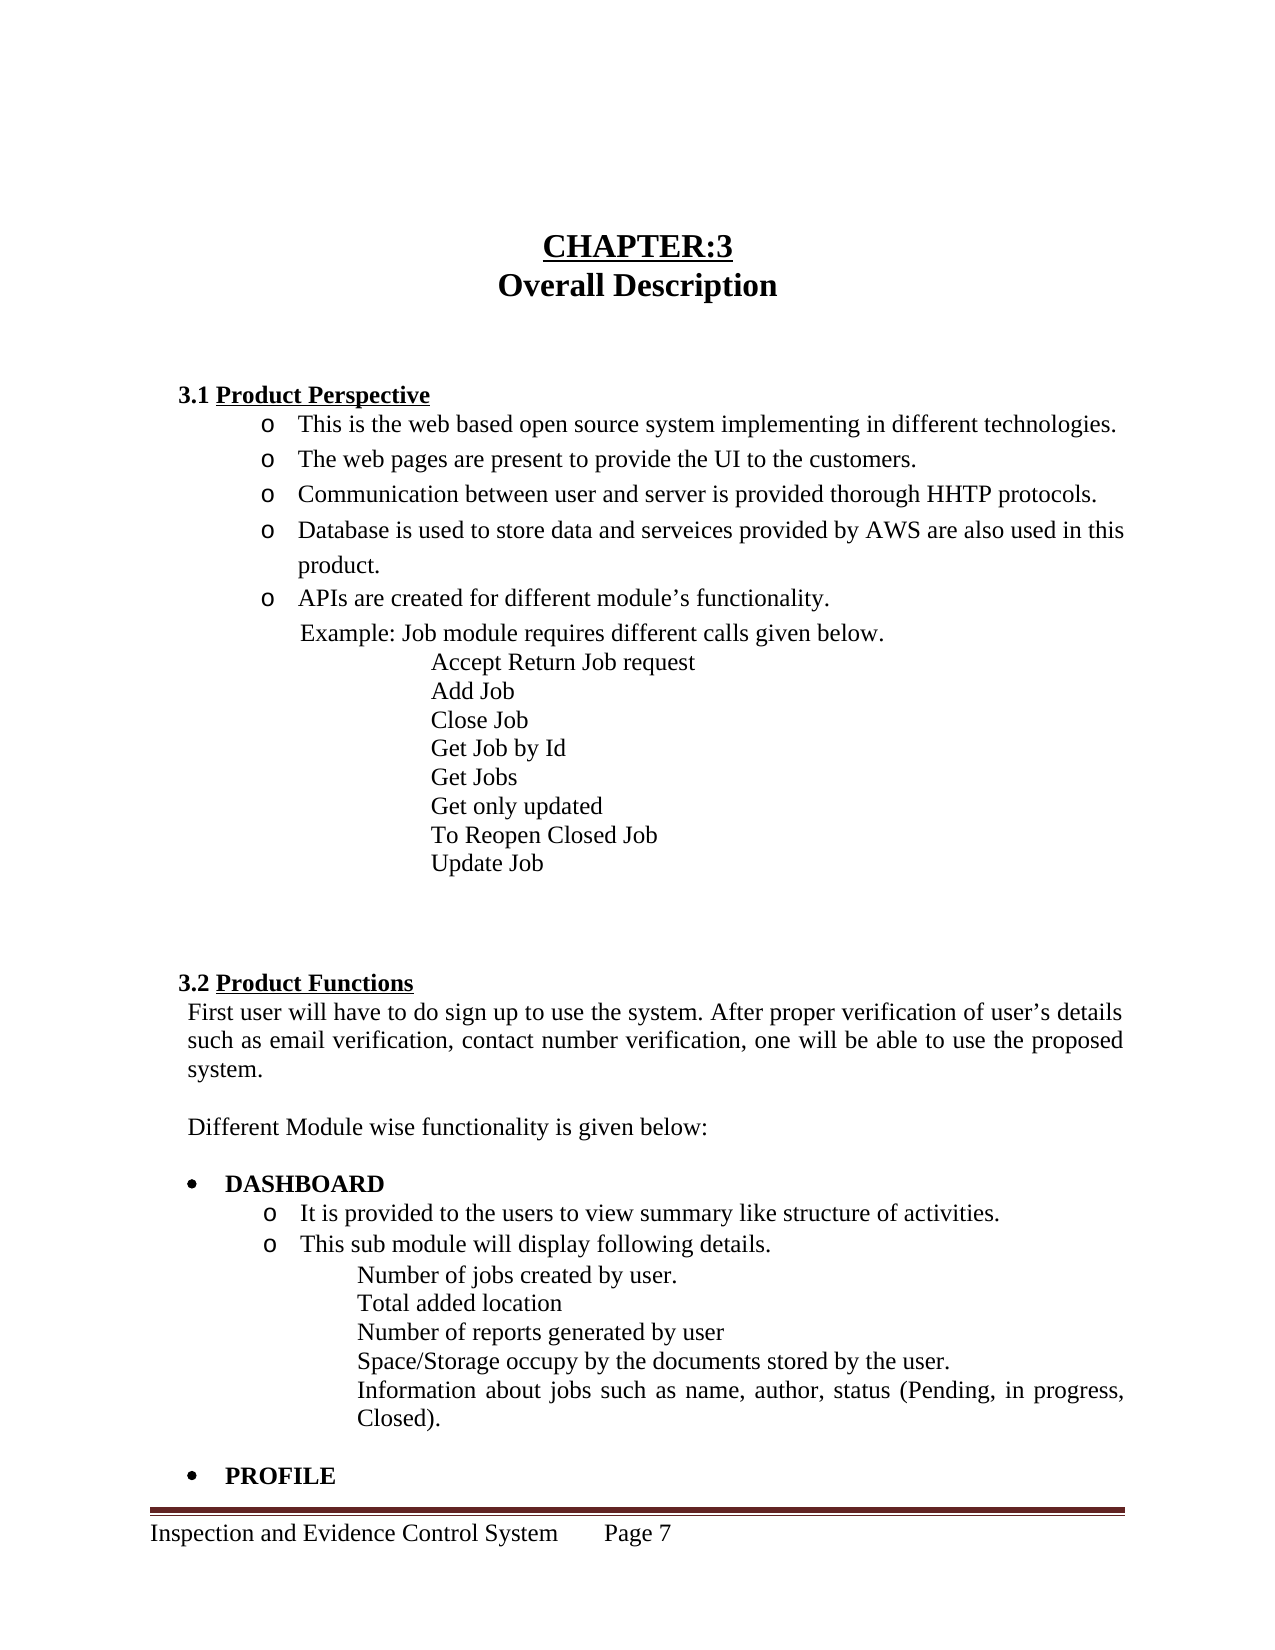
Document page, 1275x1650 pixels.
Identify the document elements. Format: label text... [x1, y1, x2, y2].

list Add Job [431, 676, 1125, 705]
list DASHBOARD [187, 1169, 1125, 1198]
list Get Jobs [431, 762, 1125, 791]
list Database is used to store data and serveices provided by AWS are also used in this product. [260, 515, 1125, 579]
text First user will have to do sign up to use the system. After proper verification of user’s details such as email verification, contact number verification, one will be able to use the proposed system. [187, 997, 1125, 1083]
list Example: Job module requires different calls given below. [300, 618, 1125, 647]
list This is the web based open source system implementing in different technologies. [260, 409, 1125, 439]
list Get only updated [431, 791, 1125, 820]
text 3.1 Product Perspective [178, 380, 1125, 409]
list Communication between user and server is provided thorough HHTP protocols. [260, 479, 1125, 510]
list The web pages are present to provide the UI to the customers. [260, 444, 1125, 475]
text Information about jobs such as name, author, status (Pending, in progress, Closed). [357, 1375, 1125, 1432]
list Close Job [431, 705, 1125, 733]
text Overall Description [150, 265, 1125, 303]
list Accept Return Job request [431, 647, 1125, 676]
text Number of reports generated by user [357, 1317, 1125, 1346]
list Update Job [431, 848, 1125, 877]
list This sub module will display following details. [262, 1229, 1125, 1260]
list It is provided to the users to view summary like structure of activities. [262, 1198, 1125, 1229]
list To Reopen Closed Job [431, 820, 1125, 848]
text Different Module wise functionality is given below: [187, 1112, 1125, 1141]
list APIs are created for different module’s functionality. [260, 583, 1125, 614]
list PROFILE [187, 1461, 1125, 1490]
text 3.2 Product Functions [178, 968, 1125, 997]
text Space/Storage occupy by the documents stored by the user. [357, 1346, 1125, 1375]
text Total added location [357, 1288, 1125, 1317]
text Number of jobs created by user. [357, 1260, 1125, 1288]
text CHAPTER:3 [150, 227, 1125, 265]
list Get Job by Id [431, 733, 1125, 762]
